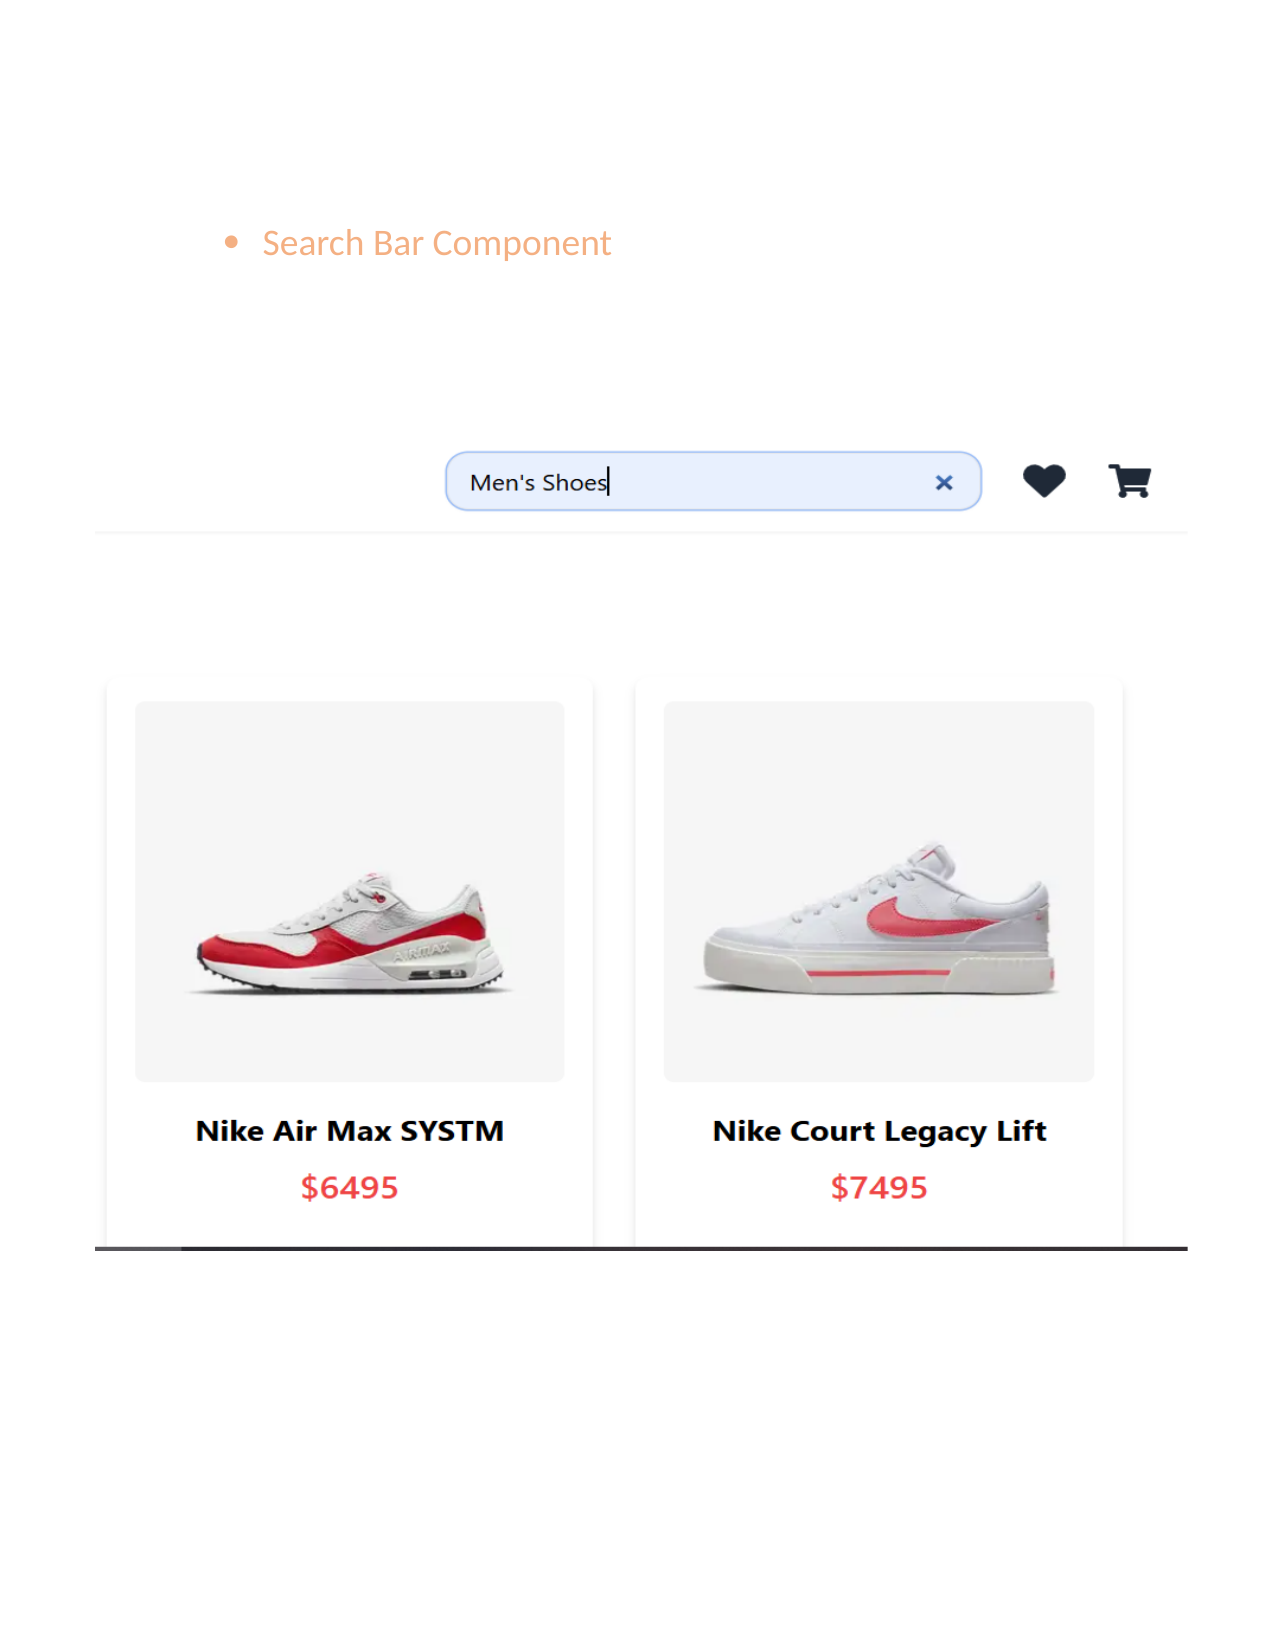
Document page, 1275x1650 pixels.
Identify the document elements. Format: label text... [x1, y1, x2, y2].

picture [95, 436, 1188, 1251]
list Search Bar Component [225, 219, 1125, 265]
